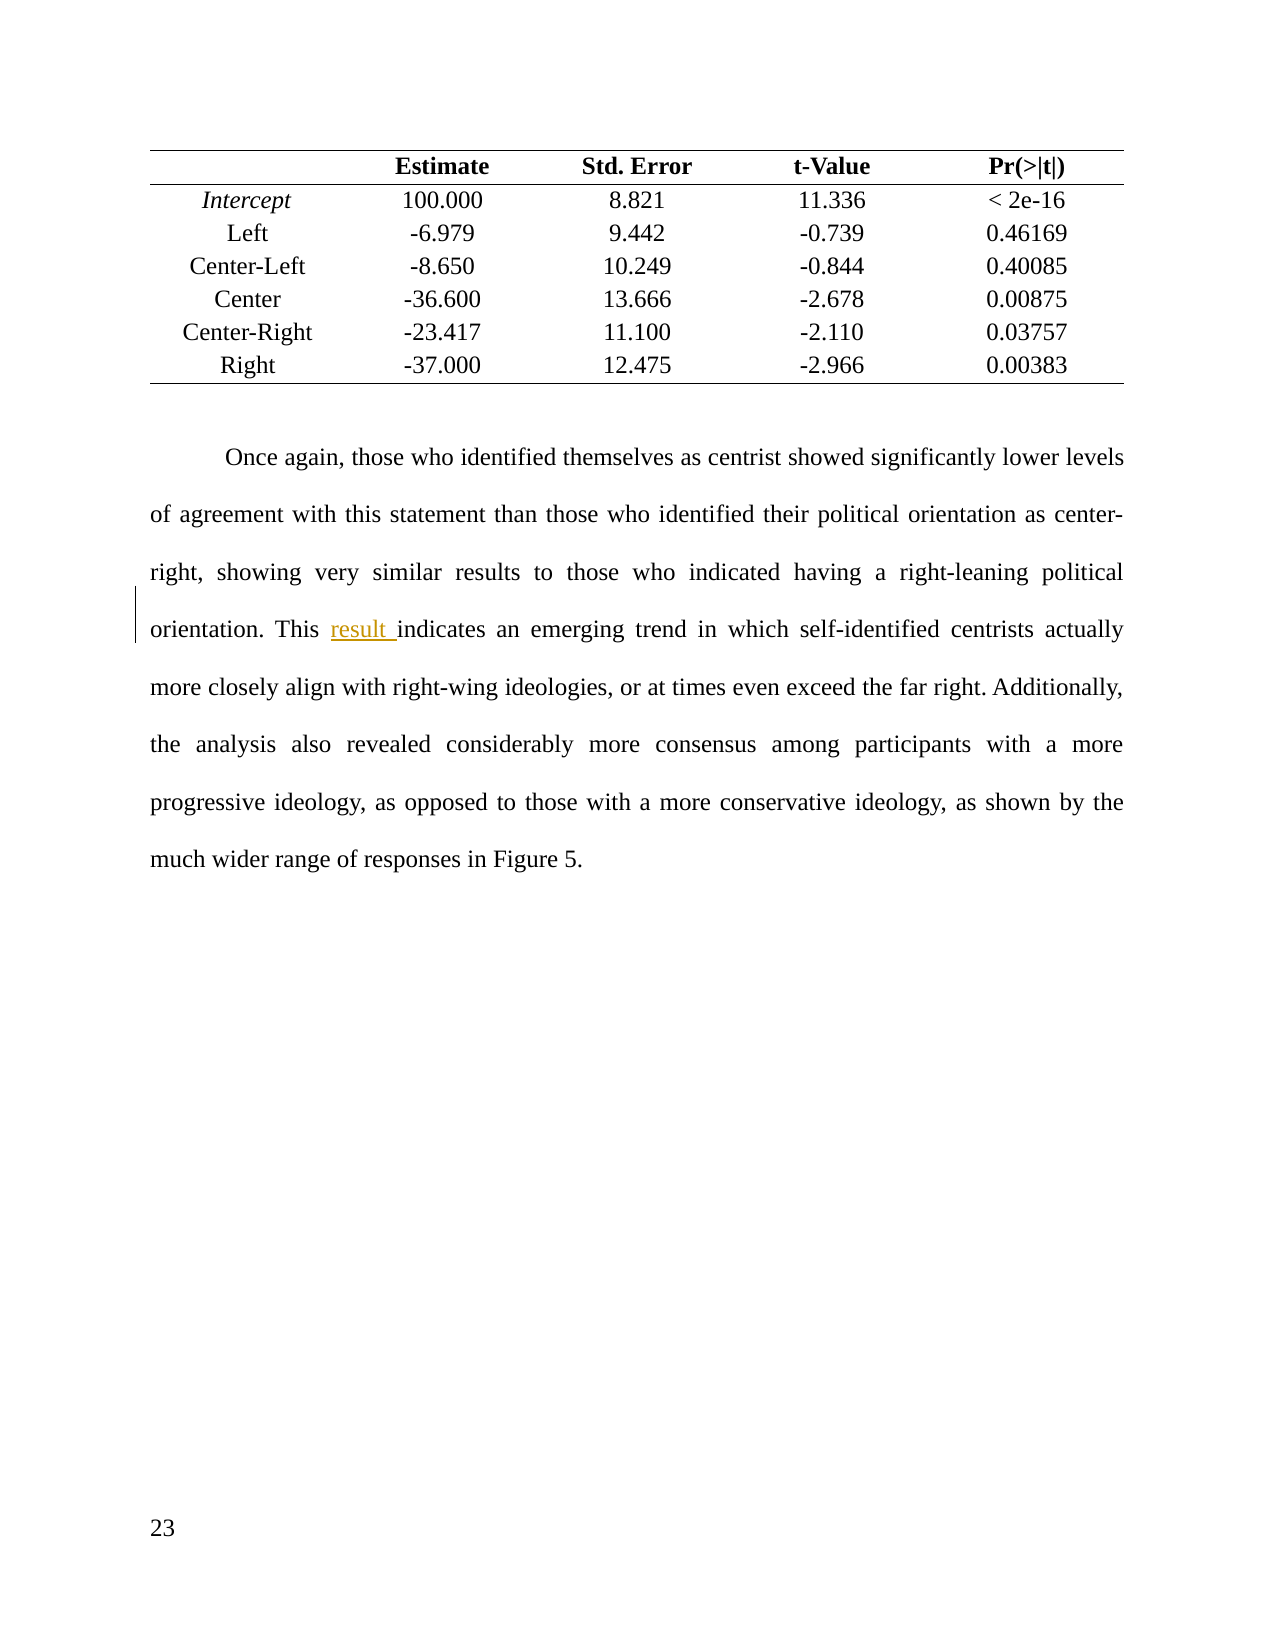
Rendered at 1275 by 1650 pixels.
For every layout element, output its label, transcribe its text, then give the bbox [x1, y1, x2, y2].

table_cell 0.03757 [929, 317, 1124, 350]
table_cell -23.417 [345, 317, 539, 350]
table_cell < 2e-16 [929, 185, 1124, 218]
table_cell -0.739 [734, 218, 929, 251]
table_cell 13.666 [540, 284, 734, 317]
table_cell 0.46169 [929, 218, 1124, 251]
table_cell Center [150, 284, 345, 317]
table_cell 0.40085 [929, 251, 1124, 284]
table_header Estimate [345, 151, 539, 184]
table_cell 11.336 [734, 185, 929, 218]
text Once again, those who identified themselves as centrist showed significantly lower levels of agreement with this statement than those who identified their political orientation as center-right, showing very similar results to those who indicated having a right-leaning political orientation. This indicates an emerging trend in which self-identified centrists actually more closely align with right-wing ideologies, or at times even exceed the far right. Additionally, the analysis also revealed considerably more consensus among participants with a more progressive ideology, as opposed to those with a more conservative ideology, as shown by the much wider range of responses in Figure 5. [150, 442, 1125, 873]
table_cell 0.00383 [929, 350, 1124, 383]
table_cell -36.600 [345, 284, 539, 317]
table_cell 0.00875 [929, 284, 1124, 317]
table_cell -2.966 [734, 350, 929, 383]
table_cell -2.678 [734, 284, 929, 317]
table_cell -37.000 [345, 350, 539, 383]
table_cell Center-Right [150, 317, 345, 350]
table_cell -2.110 [734, 317, 929, 350]
table_cell -0.844 [734, 251, 929, 284]
table_cell 9.442 [540, 218, 734, 251]
table_cell 12.475 [540, 350, 734, 383]
table_header Std. Error [540, 151, 734, 184]
table_cell Intercept [150, 185, 345, 218]
table_header t-Value [734, 151, 929, 184]
table_cell 100.000 [345, 185, 539, 218]
table_cell Left [150, 218, 345, 251]
table_header [150, 151, 345, 184]
table_cell 11.100 [540, 317, 734, 350]
table_cell 10.249 [540, 251, 734, 284]
table_header Pr(>|t|) [929, 151, 1124, 184]
table_cell Right [150, 350, 345, 383]
table_cell 8.821 [540, 185, 734, 218]
table_cell Center-Left [150, 251, 345, 284]
table_cell -8.650 [345, 251, 539, 284]
table_cell -6.979 [345, 218, 539, 251]
